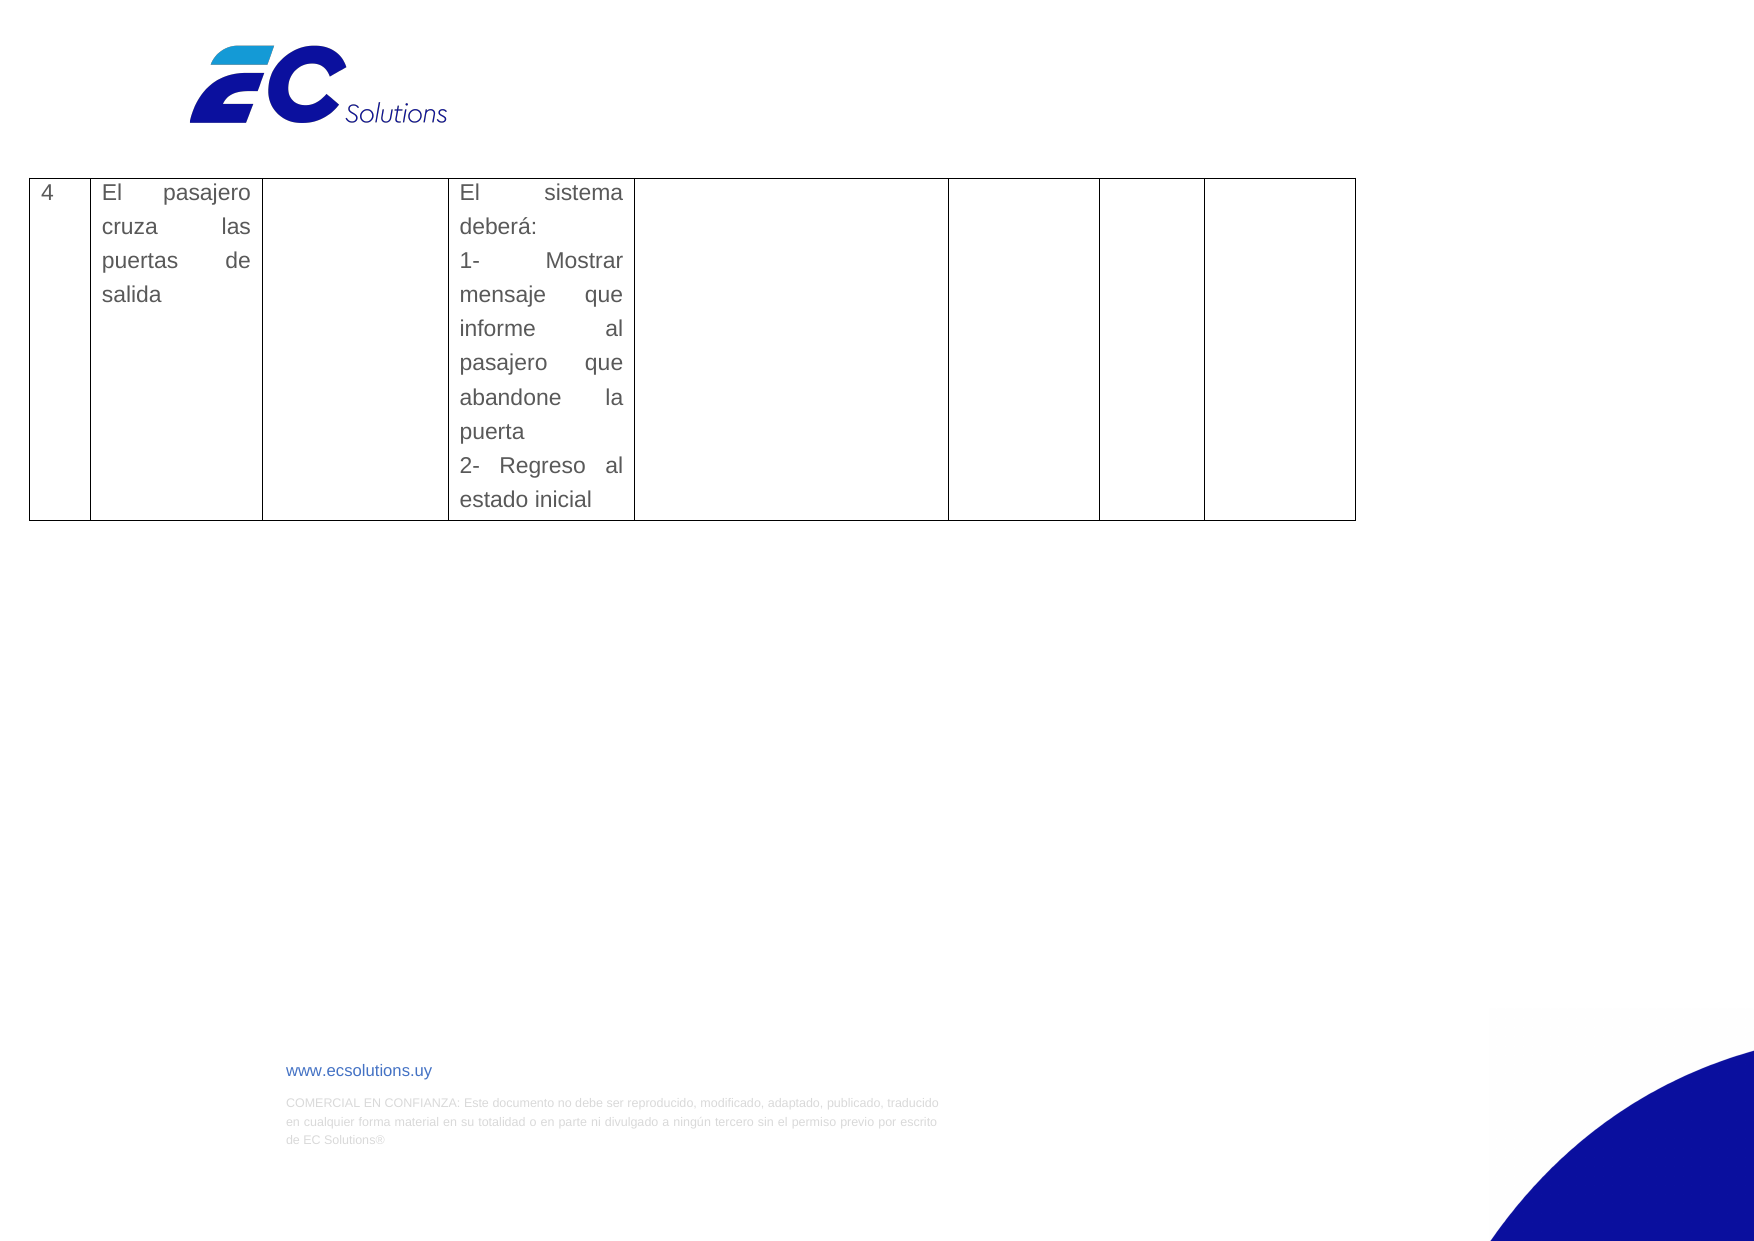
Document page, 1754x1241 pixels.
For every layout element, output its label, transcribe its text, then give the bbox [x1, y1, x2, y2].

table_cell El pasajero cruza las puertas de salida [91, 179, 262, 520]
table_cell 4 [30, 179, 90, 520]
table_cell [635, 179, 948, 520]
table_cell El sistema deberá: 1- Mostrar mensaje que informe al pasajero que abandone la puerta 2- Regreso al estado inicial [449, 179, 634, 520]
table_cell [1100, 179, 1204, 520]
table_cell [1205, 179, 1355, 520]
table_cell [949, 179, 1099, 520]
picture [189, 45, 448, 123]
table_cell [263, 179, 448, 520]
picture [1488, 1008, 1754, 1241]
